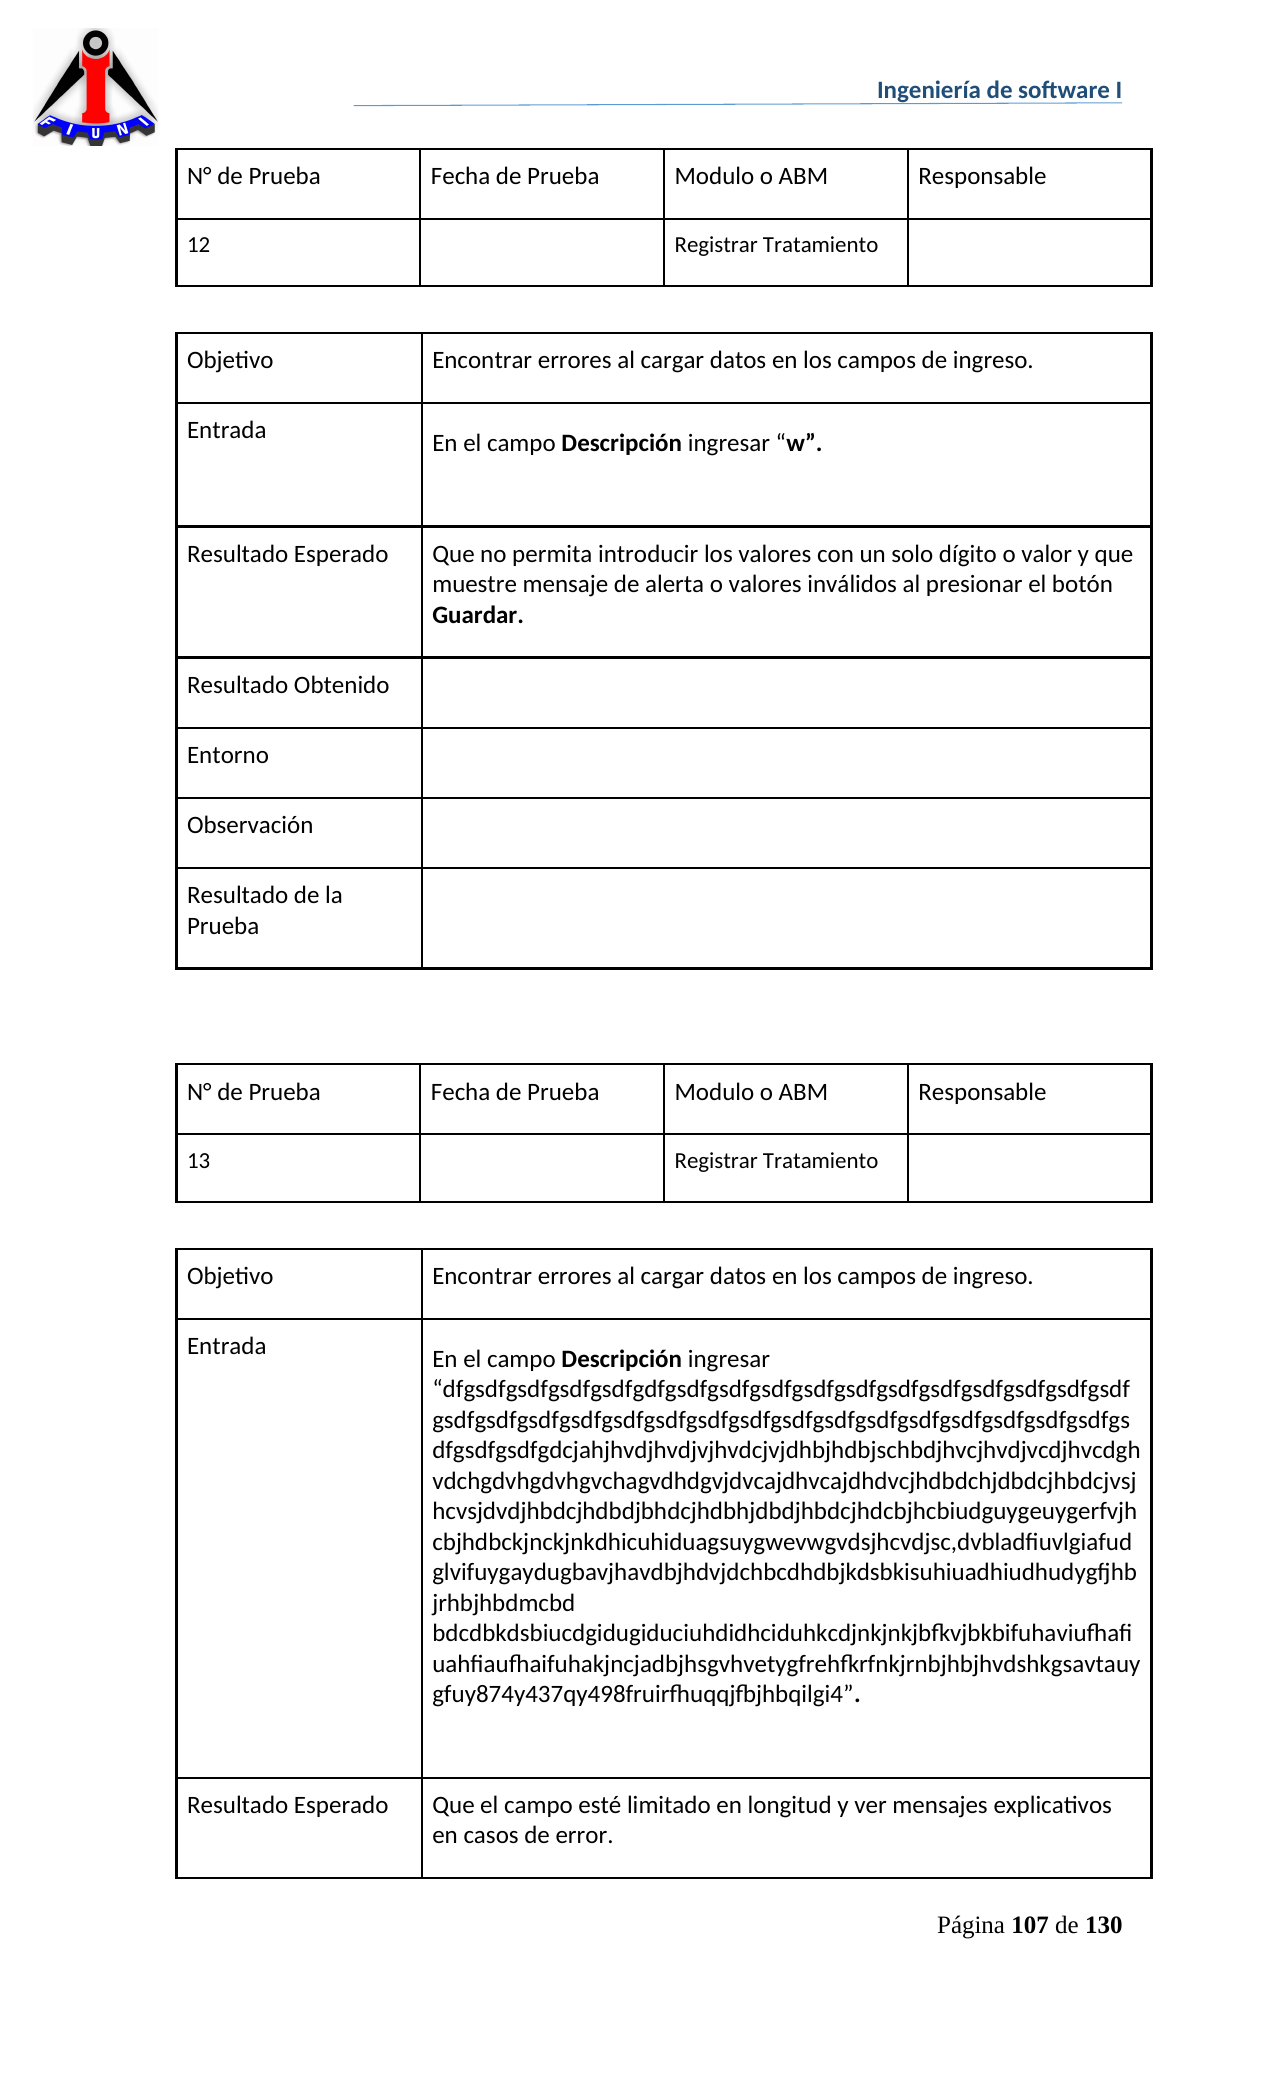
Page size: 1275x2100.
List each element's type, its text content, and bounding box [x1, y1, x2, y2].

table_header Objetivo [178, 1250, 421, 1318]
table_cell Observación [178, 799, 421, 867]
table_cell Entrada [178, 1320, 421, 1777]
table_cell Entorno [178, 729, 421, 797]
table_header Responsable [909, 1065, 1150, 1133]
picture [32, 28, 159, 146]
table_cell En el campo Descripción ingresar “w”. [423, 404, 1150, 525]
table_cell Registrar Tratamiento [665, 220, 907, 285]
table_cell [423, 659, 1150, 727]
table_cell [421, 1135, 663, 1201]
table_header Responsable [909, 150, 1150, 218]
table_header Encontrar errores al cargar datos en los campos de ingreso. [423, 334, 1150, 402]
table_cell Que no permita introducir los valores con un solo dígito o valor y que muestre mensaje de alerta o valores inválidos al presionar el botón Guardar. [423, 528, 1150, 656]
table_cell Resultado de la Prueba [178, 869, 421, 967]
table_cell Que el campo esté limitado en longitud y ver mensajes explicativos en casos de error. [423, 1779, 1150, 1877]
table_header N° de Prueba [178, 150, 419, 218]
table_cell [423, 869, 1150, 967]
table_header Fecha de Prueba [421, 1065, 663, 1133]
table_cell [909, 220, 1150, 285]
table_header Fecha de Prueba [421, 150, 663, 218]
table_cell [423, 729, 1150, 797]
table_cell Registrar Tratamiento [665, 1135, 907, 1201]
table_cell Resultado Esperado [178, 528, 421, 656]
table_cell Resultado Obtenido [178, 659, 421, 727]
table_header Objetivo [178, 334, 421, 402]
table_cell En el campo Descripción ingresar “dfgsdfgsdfgsdfgsdfgdfgsdfgsdfgsdfgsdfgsdfgsdfgsdfgsdfgsdfgsdfgsdfgsdfgsdfgsdfgsdfgsdfgsdfgsdfgsdfgsdfgsdfgsdfgsdfgsdfgsdfgsdfgsdfgsdfgsdfgsdfgdcjahjhvdjhvdjvjhvdcjvjdhbjhdbjschbdjhvcjhvdjvcdjhvcdghvdchgdvhgdvhgvchagvdhdgvjdvcajdhvcajdhdvcjhdbdchjdbdcjhbdcjvsjhcvsjdvdjhbdcjhdbdjbhdcjhdbhjdbdjhbdcjhdcbjhcbiudguygeuygerfvjhcbjhdbckjnckjnkdhicuhiduagsuygwevwgvdsjhcvdjsc,dvbladfiuvlgiafudglvifuygaydugbavjhavdbjhdvjdchbcdhdbjkdsbkisuhiuadhiudhudygfjhbjrhbjhbdmcbd bdcdbkdsbiucdgidugiduciuhdidhciduhkcdjnkjnkjbfkvjbkbifuhaviufhafiuahfiaufhaifuhakjncjadbjhsgvhvetygfrehfkrfnkjrnbjhbjhvdshkgsavtauygfuy874y437qy498fruirfhuqqjfbjhbqilgi4”. [423, 1320, 1150, 1777]
table_cell 12 [178, 220, 419, 285]
table_cell [421, 220, 663, 285]
table_header N° de Prueba [178, 1065, 419, 1133]
table_cell Resultado Esperado [178, 1779, 421, 1877]
table_header Encontrar errores al cargar datos en los campos de ingreso. [423, 1250, 1150, 1318]
table_cell [909, 1135, 1150, 1201]
table_cell 13 [178, 1135, 419, 1201]
table_header Modulo o ABM [665, 150, 907, 218]
table_header Modulo o ABM [665, 1065, 907, 1133]
table_cell Entrada [178, 404, 421, 525]
table_cell [423, 799, 1150, 867]
